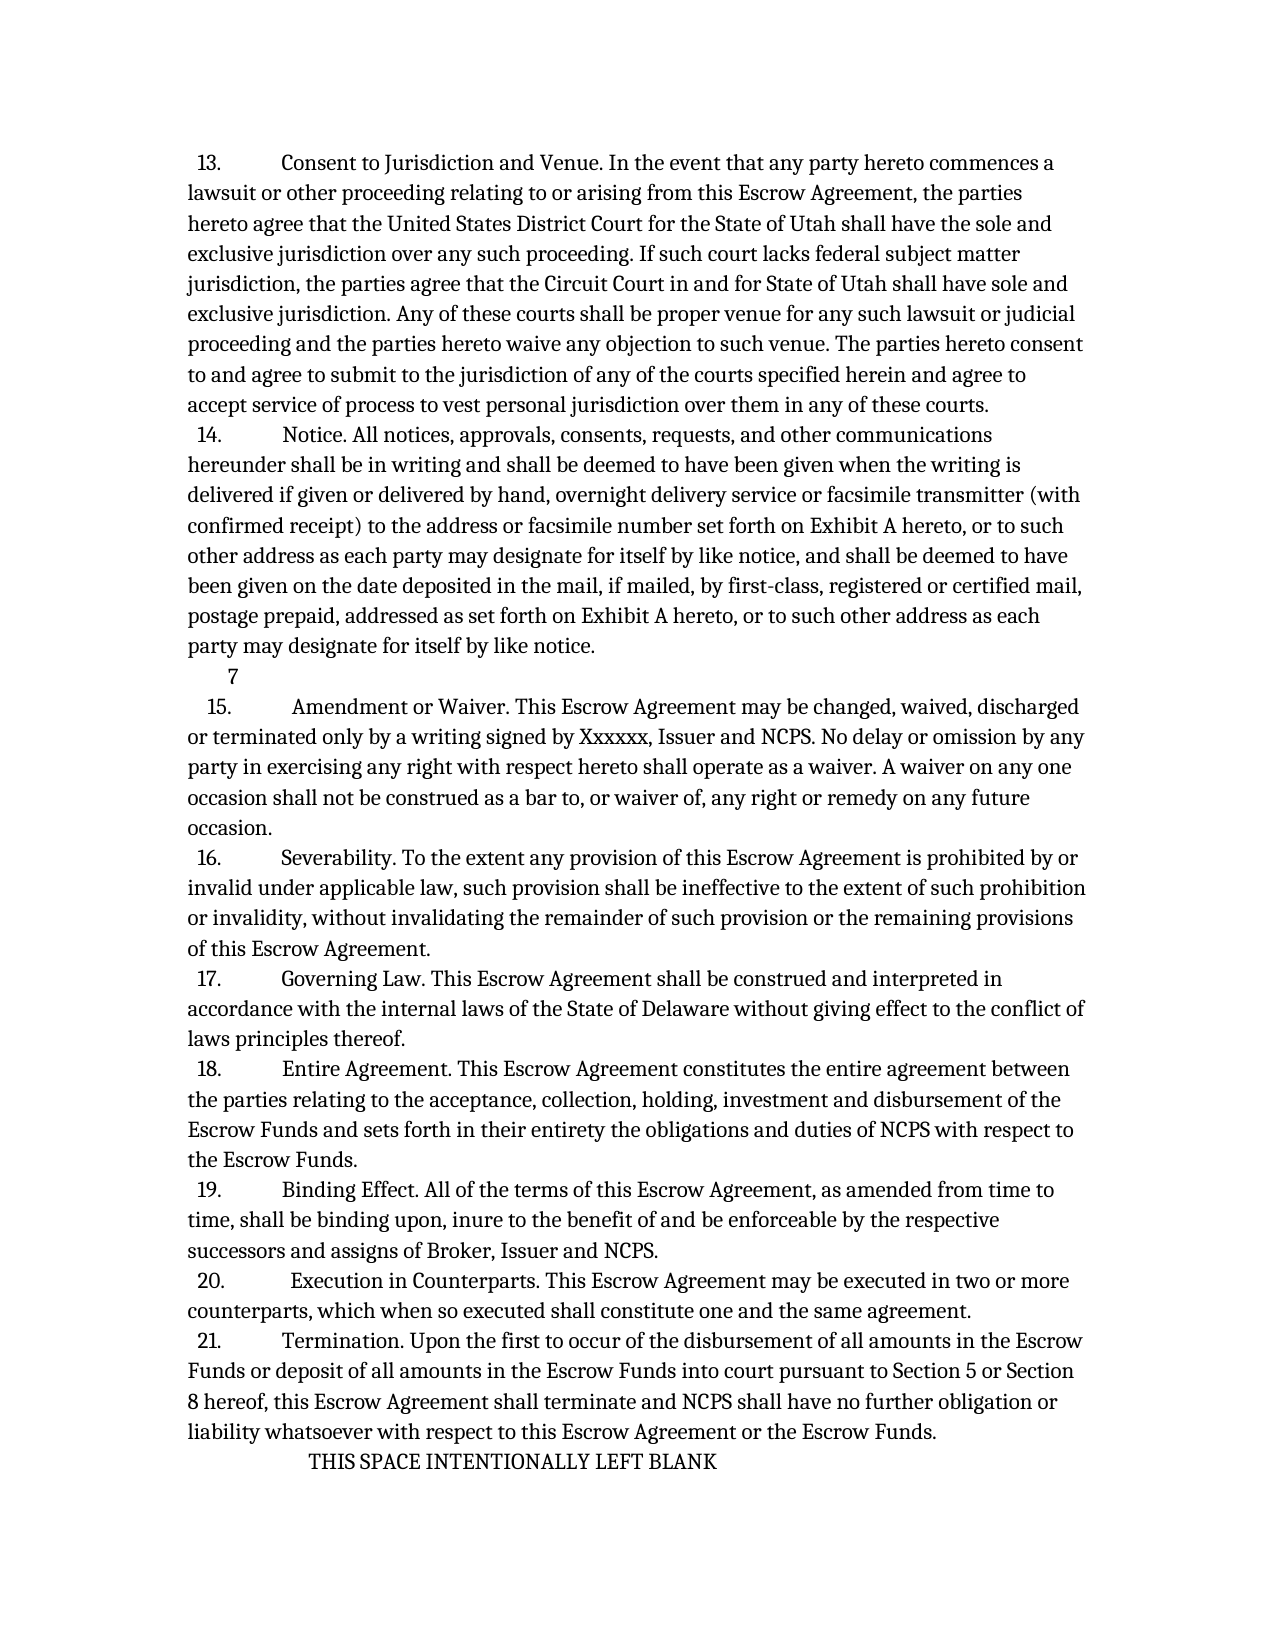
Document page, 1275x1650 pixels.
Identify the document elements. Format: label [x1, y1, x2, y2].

text [187, 150, 1087, 1475]
